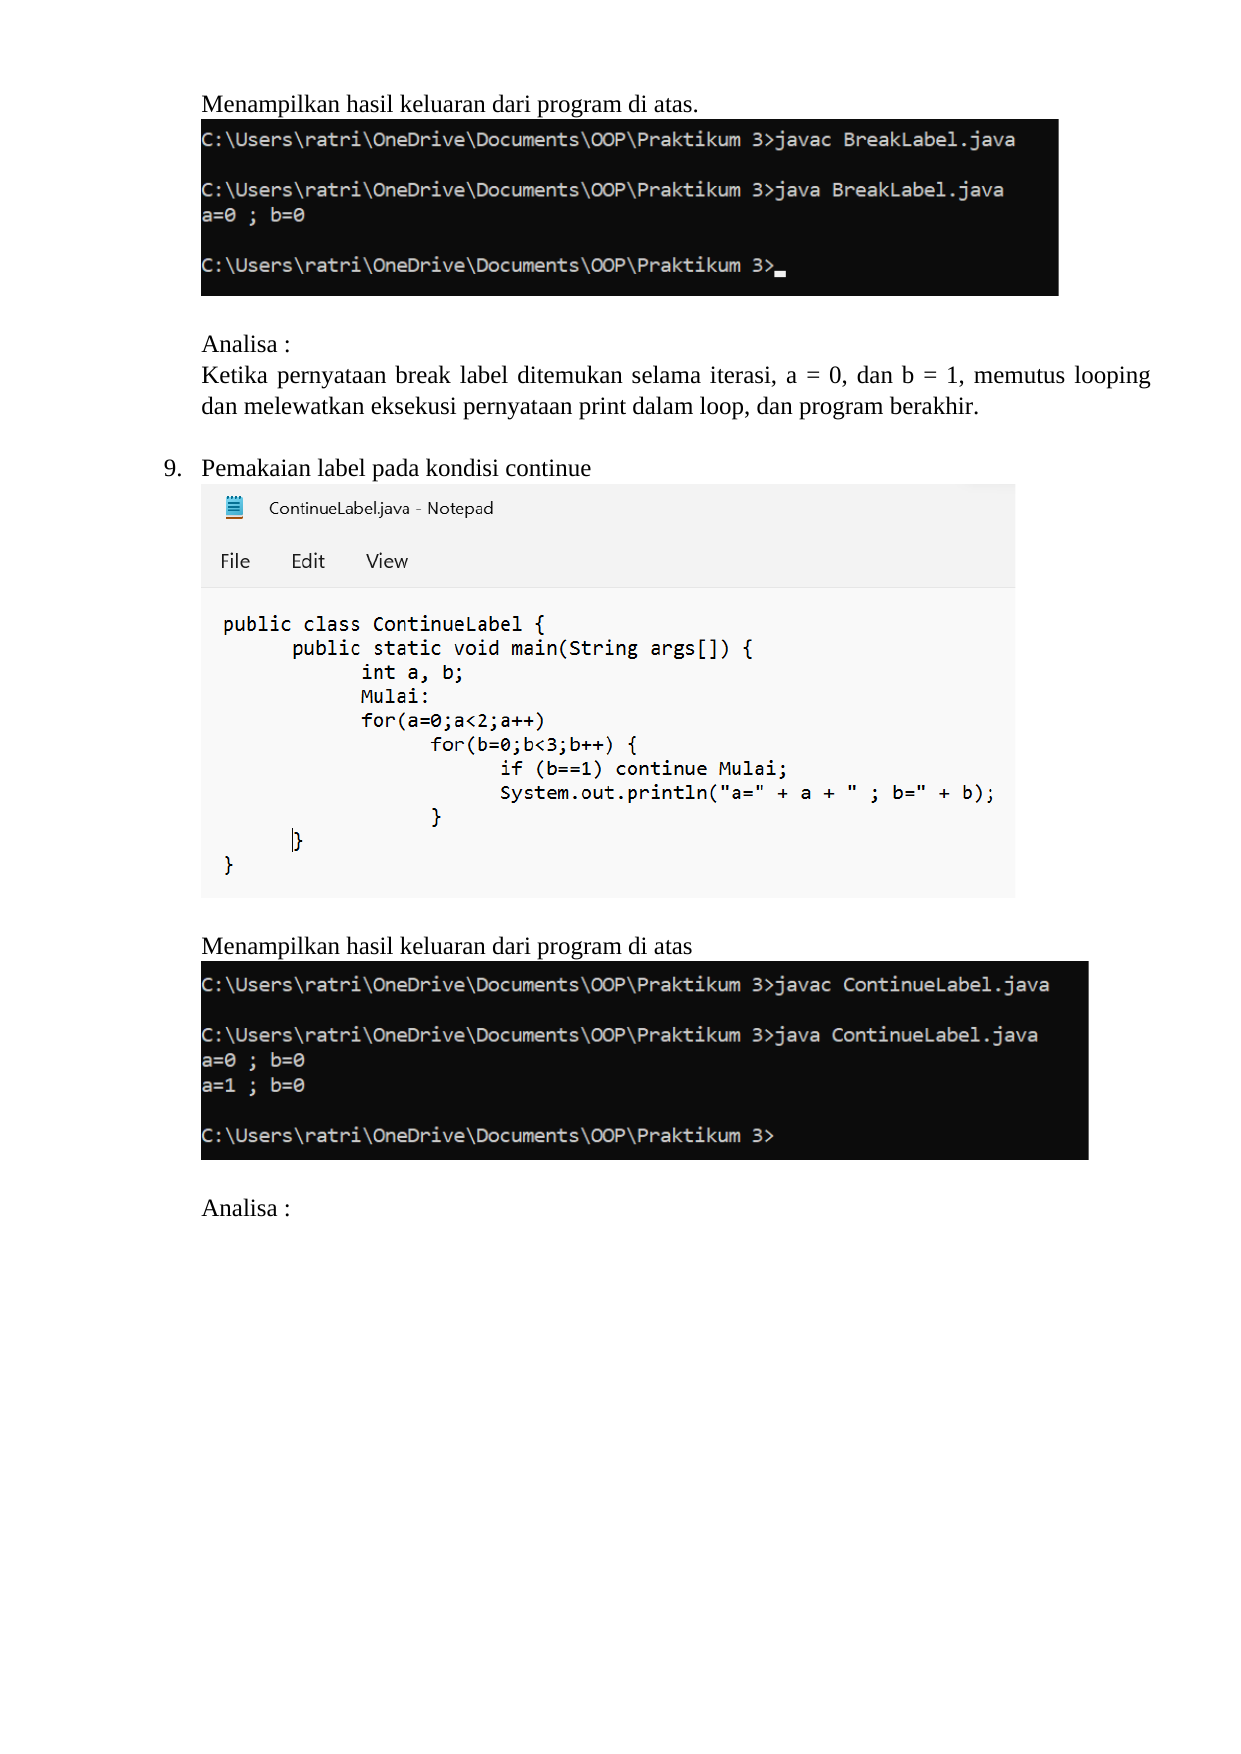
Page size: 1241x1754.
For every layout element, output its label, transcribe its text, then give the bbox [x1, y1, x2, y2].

picture [201, 961, 1089, 1160]
list Analisa : [201, 329, 1152, 358]
list Menampilkan hasil keluaran dari program di atas. [201, 89, 1152, 117]
picture [201, 484, 1016, 898]
list Analisa : [201, 1193, 1152, 1222]
picture [201, 119, 1059, 296]
list Menampilkan hasil keluaran dari program di atas [201, 931, 1152, 959]
list Pemakaian label pada kondisi continue [164, 453, 1152, 482]
list Ketika pernyataan break label ditemukan selama iterasi, a = 0, dan b = 1, memutus looping dan melewatkan eksekusi pernyataan print dalam loop, dan program berakhir. [201, 360, 1152, 420]
